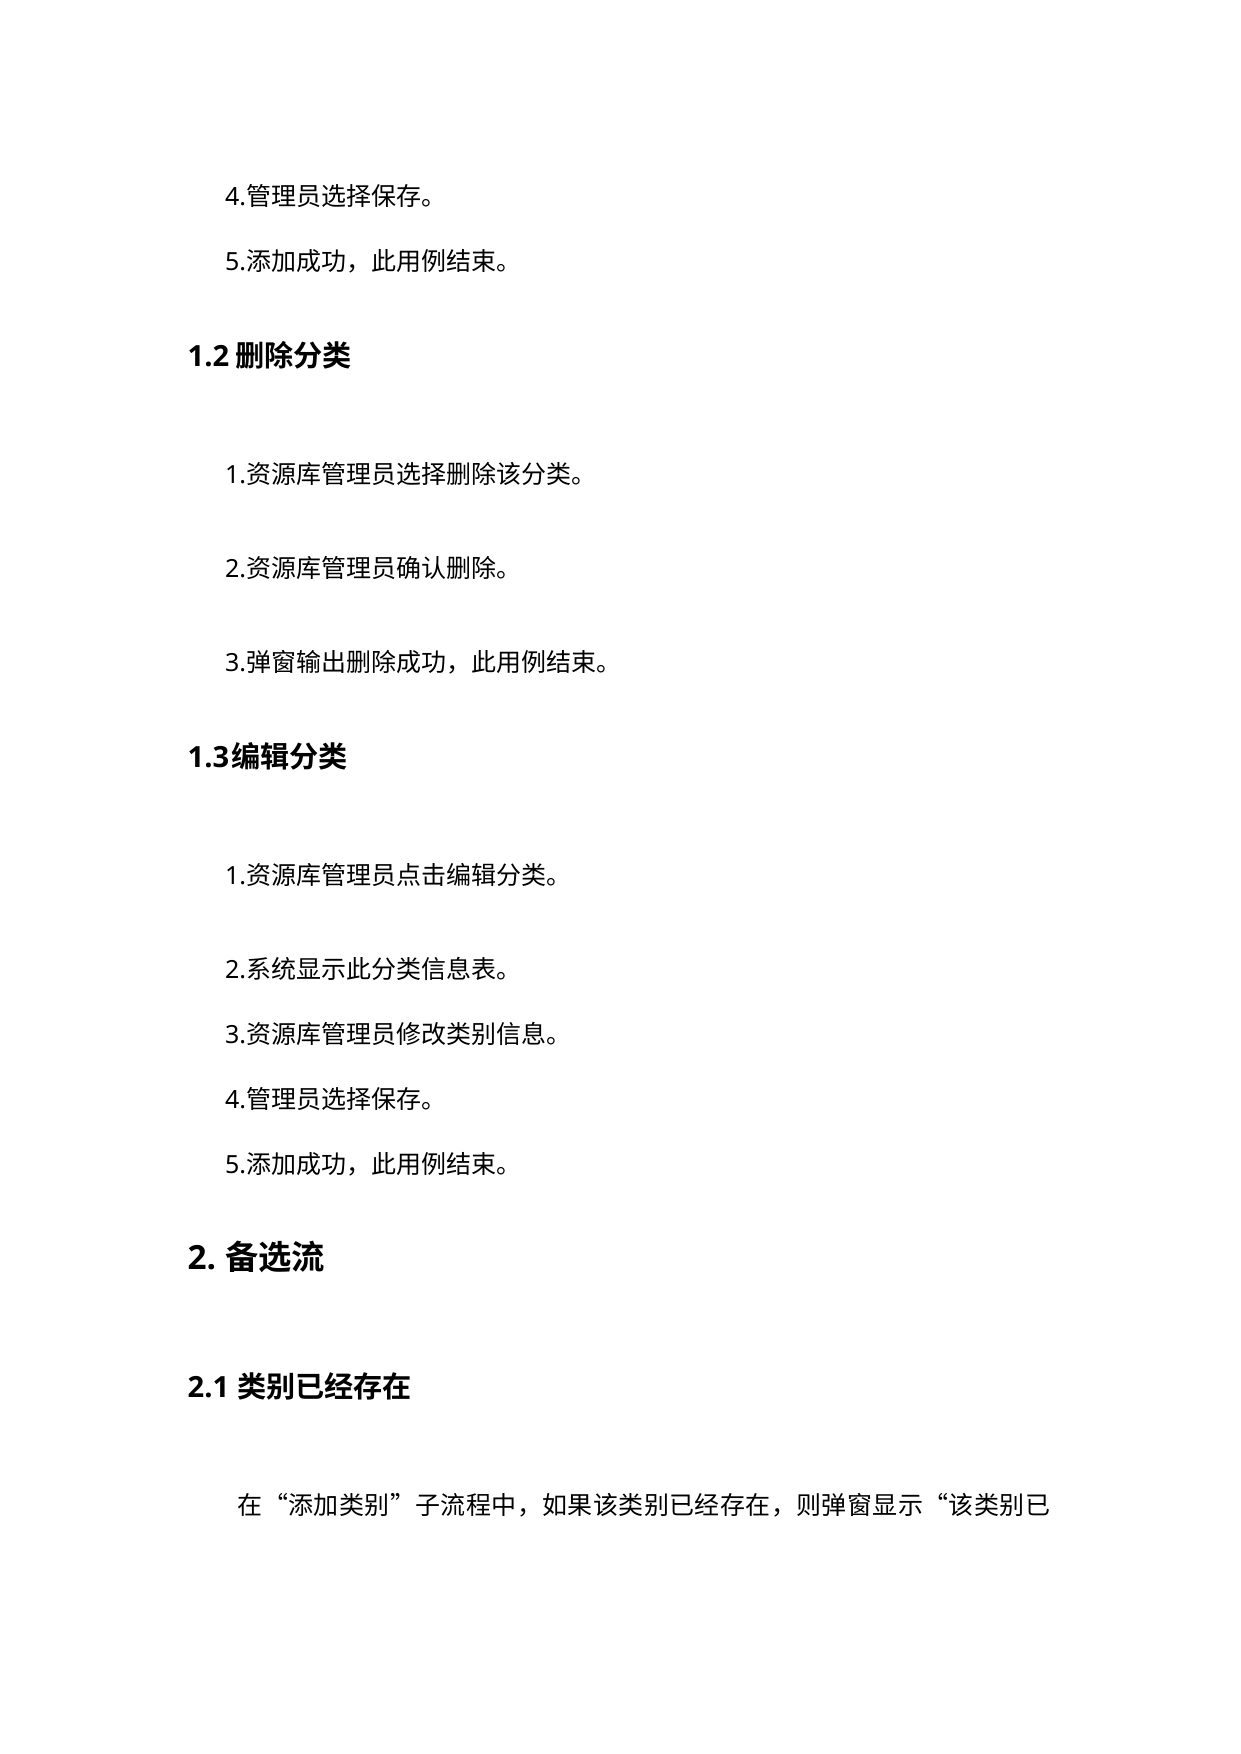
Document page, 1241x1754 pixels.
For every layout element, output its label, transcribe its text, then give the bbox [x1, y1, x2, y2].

text 1.资源库管理员点击编辑分类。 [225, 841, 1053, 906]
text 5.添加成功，此用例结束。 [225, 227, 1053, 292]
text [187, 1471, 1053, 1536]
subtitle 2.1 类别已经存在 [187, 1352, 1053, 1417]
subtitle 编辑分类 [187, 722, 1053, 787]
text 4.管理员选择保存。 [225, 162, 1053, 227]
text 5.添加成功，此用例结束。 [225, 1131, 1053, 1196]
text 3.弹窗输出删除成功，此用例结束。 [225, 628, 1053, 693]
text 1.资源库管理员选择删除该分类。 [225, 440, 1053, 505]
subtitle 1.2删除分类 [187, 321, 1053, 386]
text 2.系统显示此分类信息表。 [225, 936, 1053, 1001]
text 2.资源库管理员确认删除。 [225, 534, 1053, 599]
subtitle 2. 备选流 [187, 1223, 1053, 1288]
text 4.管理员选择保存。 [225, 1066, 1053, 1131]
text 3.资源库管理员修改类别信息。 [225, 1001, 1053, 1066]
